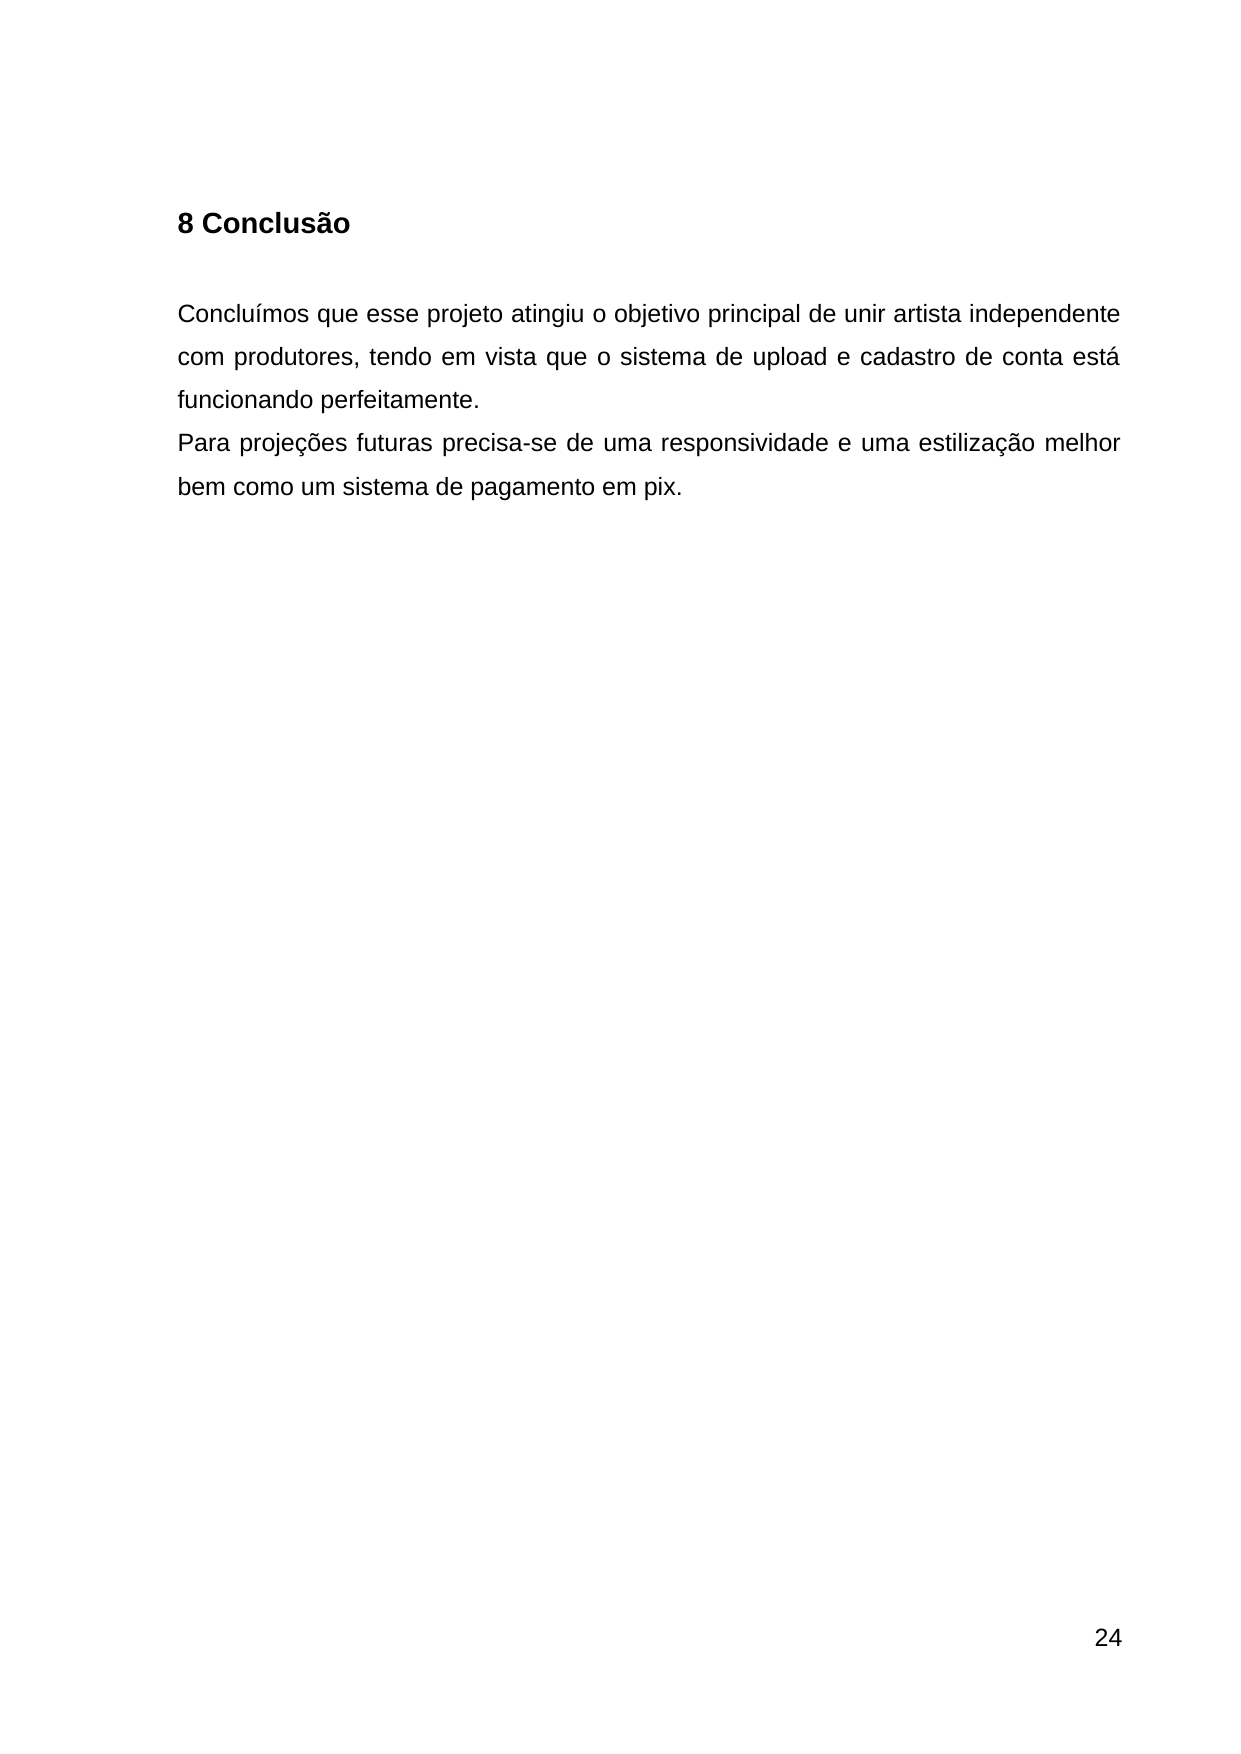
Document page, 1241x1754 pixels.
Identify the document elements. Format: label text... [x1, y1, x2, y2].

subtitle 8 Conclusão [177, 206, 1122, 239]
text Para projeções futuras precisa-se de uma responsividade e uma estilização melhor bem como um sistema de pagamento em pix. [177, 428, 1122, 500]
text Concluímos que esse projeto atingiu o objetivo principal de unir artista independente com produtores, tendo em vista que o sistema de upload e cadastro de conta está funcionando perfeitamente. [177, 299, 1122, 414]
